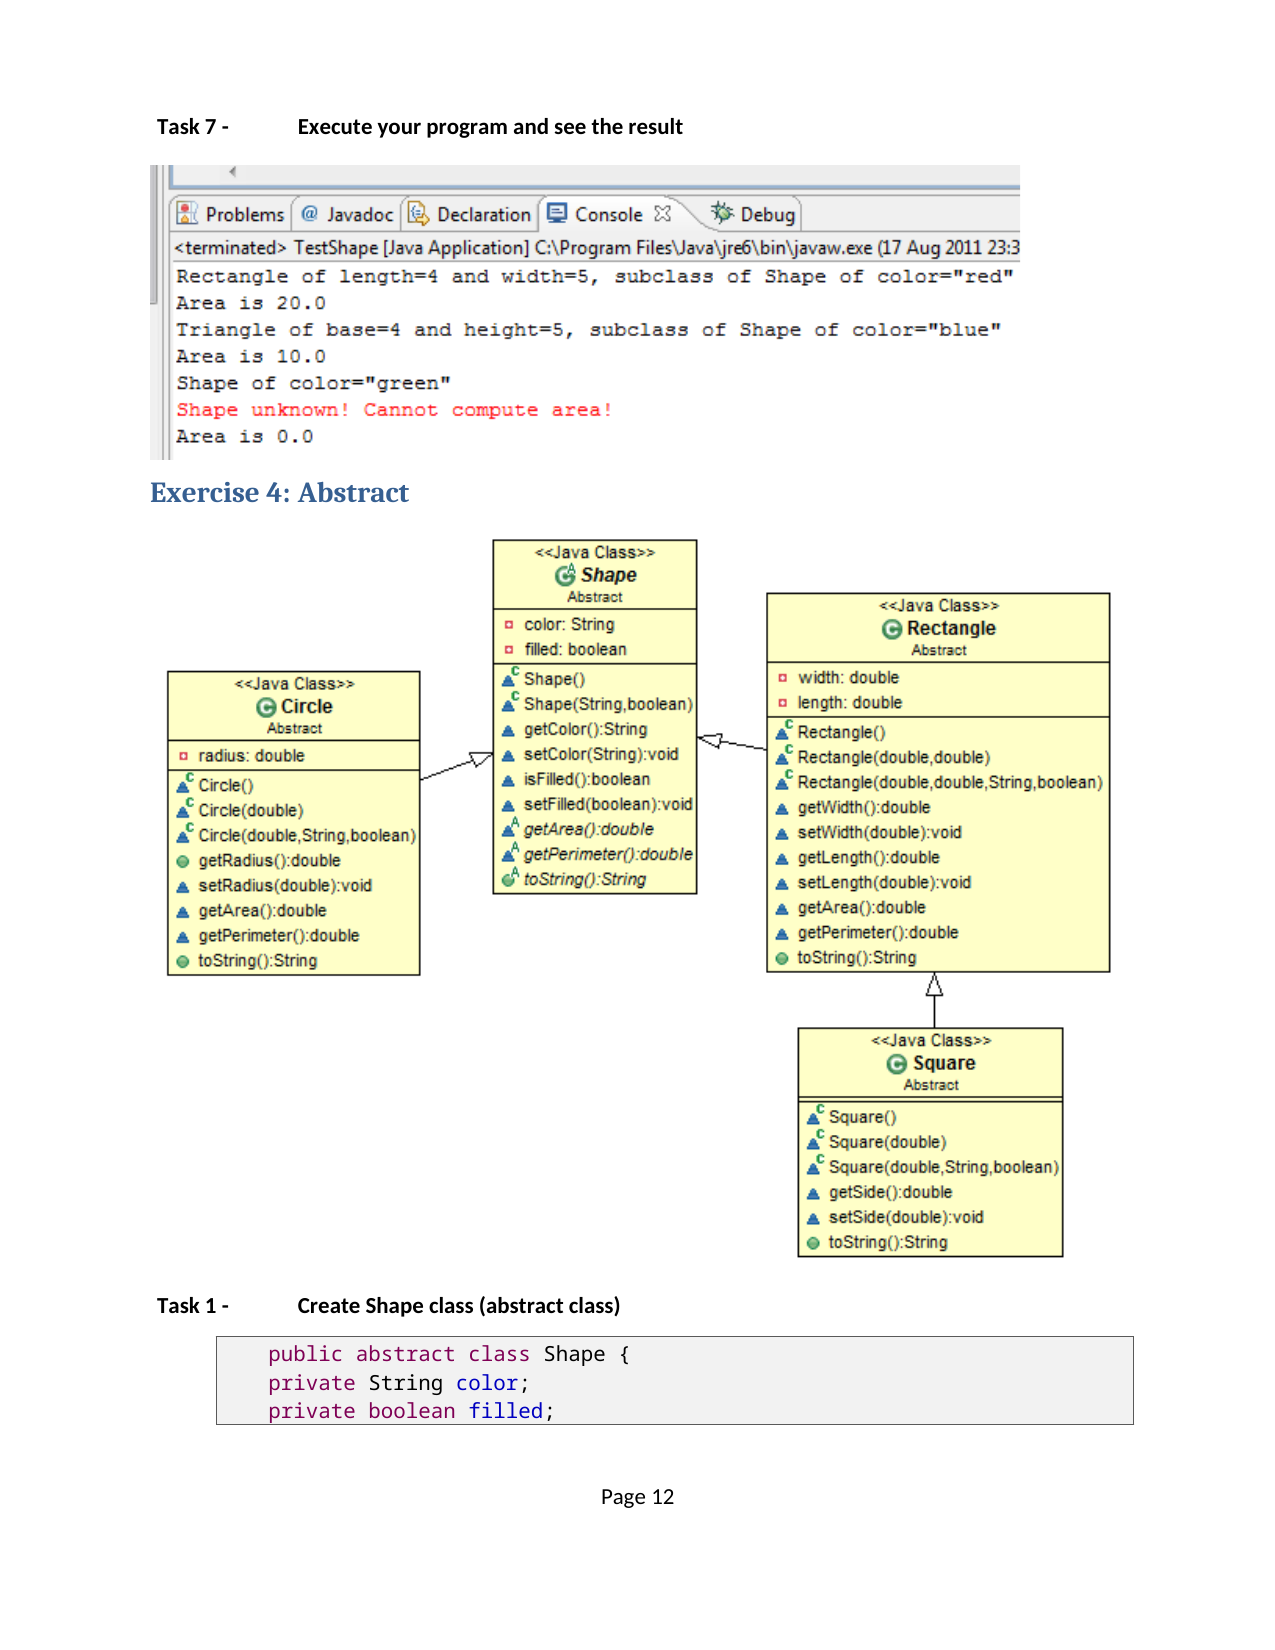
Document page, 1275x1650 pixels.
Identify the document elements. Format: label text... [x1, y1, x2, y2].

picture [158, 535, 1117, 1267]
text public abstract class Shape { [217, 1337, 1133, 1365]
text Abstract [150, 476, 1125, 509]
text private boolean filled; [217, 1393, 1133, 1424]
subtitle Create Shape class (abstract class) [157, 1292, 1125, 1319]
text private String color; [217, 1365, 1133, 1393]
picture [150, 165, 1021, 460]
subtitle Execute your program and see the result [157, 112, 1125, 141]
